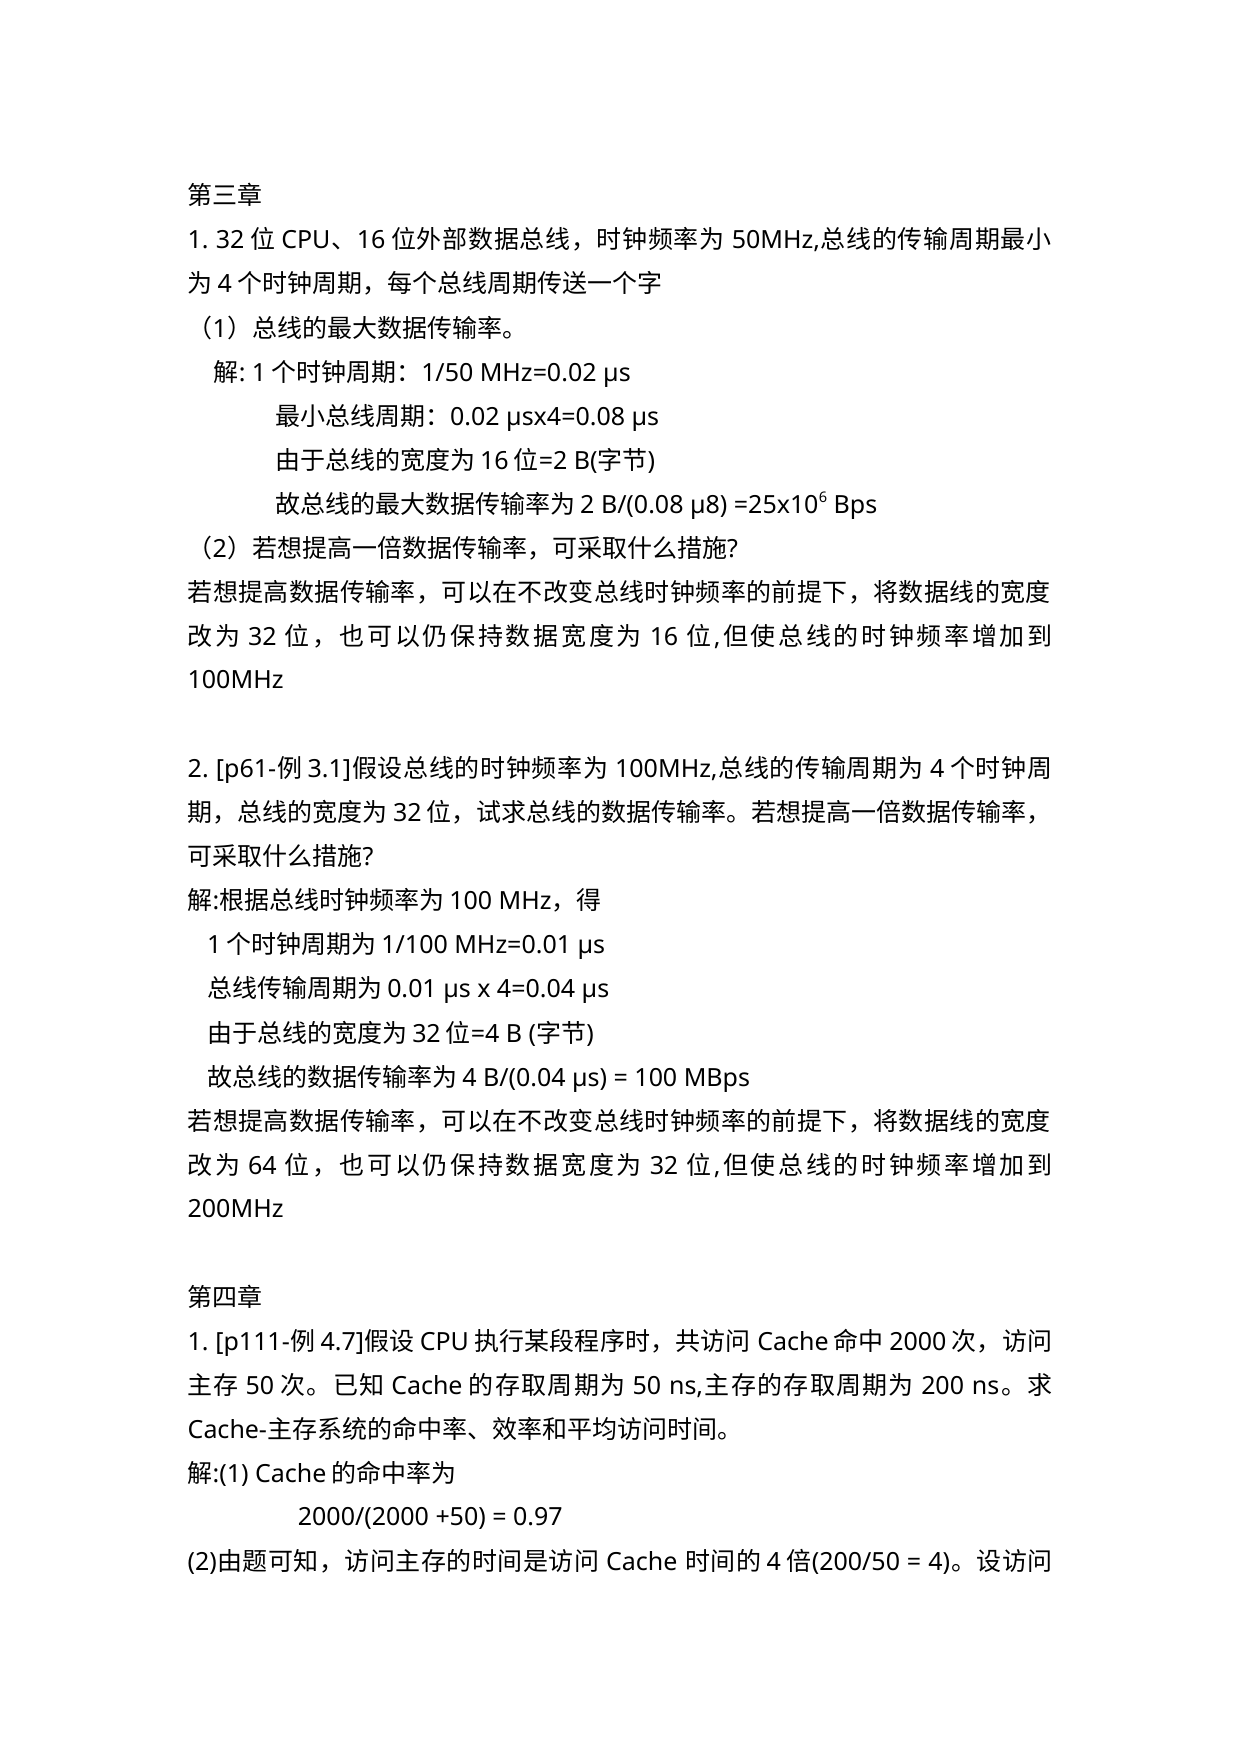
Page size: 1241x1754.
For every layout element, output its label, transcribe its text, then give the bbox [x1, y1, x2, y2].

text 解:(1) Cache的命中率为 [187, 1450, 1053, 1494]
text 第四章 [187, 1273, 1053, 1318]
text 若想提高数据传输率，可以在不改变总线时钟频率的前提下，将数据线的宽度改为64位，也可以仍保持数据宽度为32位,但使总线的时钟频率增加到200MHz [187, 1097, 1053, 1229]
text 1. [p111-例4.7]假设CPU执行某段程序时，共访问Cache命中2000次，访问主存50次。已知Cache的存取周期为50 ns,主存的存取周期为200 ns。求Cache-主存系统的命中率、效率和平均访问时间。 [187, 1318, 1053, 1450]
text 解: 1个时钟周期：1/50 MHz=0.02 μs [187, 348, 1053, 392]
text 故总线的数据传输率为4 B/(0.04 μs) = 100 MBps [187, 1053, 1053, 1097]
text （2）若想提高一倍数据传输率，可采取什么措施? [187, 524, 1053, 568]
text 2. [p61-例3.1]假设总线的时钟频率为100MHz,总线的传输周期为4个时钟周期，总线的宽度为32位，试求总线的数据传输率。若想提高一倍数据传输率，可采取什么措施? [187, 745, 1053, 877]
text 1. 32位CPU、16位外部数据总线，时钟频率为50MHz,总线的传输周期最小为4个时钟周期，每个总线周期传送一个字 [187, 216, 1053, 304]
text 若想提高数据传输率，可以在不改变总线时钟频率的前提下，将数据线的宽度改为32位，也可以仍保持数据宽度为16位,但使总线的时钟频率增加到100MHz [187, 568, 1053, 701]
text 总线传输周期为0.01 μs x 4=0.04 μs [187, 965, 1053, 1009]
text （1）总线的最大数据传输率。 [187, 304, 1053, 348]
text 故总线的最大数据传输率为2 B/(0.08 μ8) =25x106 Bps [187, 480, 1053, 524]
text 解:根据总线时钟频率为100 MHz，得 [187, 877, 1053, 921]
text 由于总线的宽度为32位=4 B (字节) [187, 1009, 1053, 1053]
text 最小总线周期：0.02 μsx4=0.08 μs [187, 392, 1053, 436]
text 第三章 [187, 172, 1053, 216]
text 1个时钟周期为1/100 MHz=0.01 μs [187, 921, 1053, 965]
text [187, 1538, 1053, 1582]
text 2000/(2000 +50) = 0.97 [187, 1494, 1053, 1538]
text 由于总线的宽度为16位=2 B(字节) [187, 436, 1053, 480]
